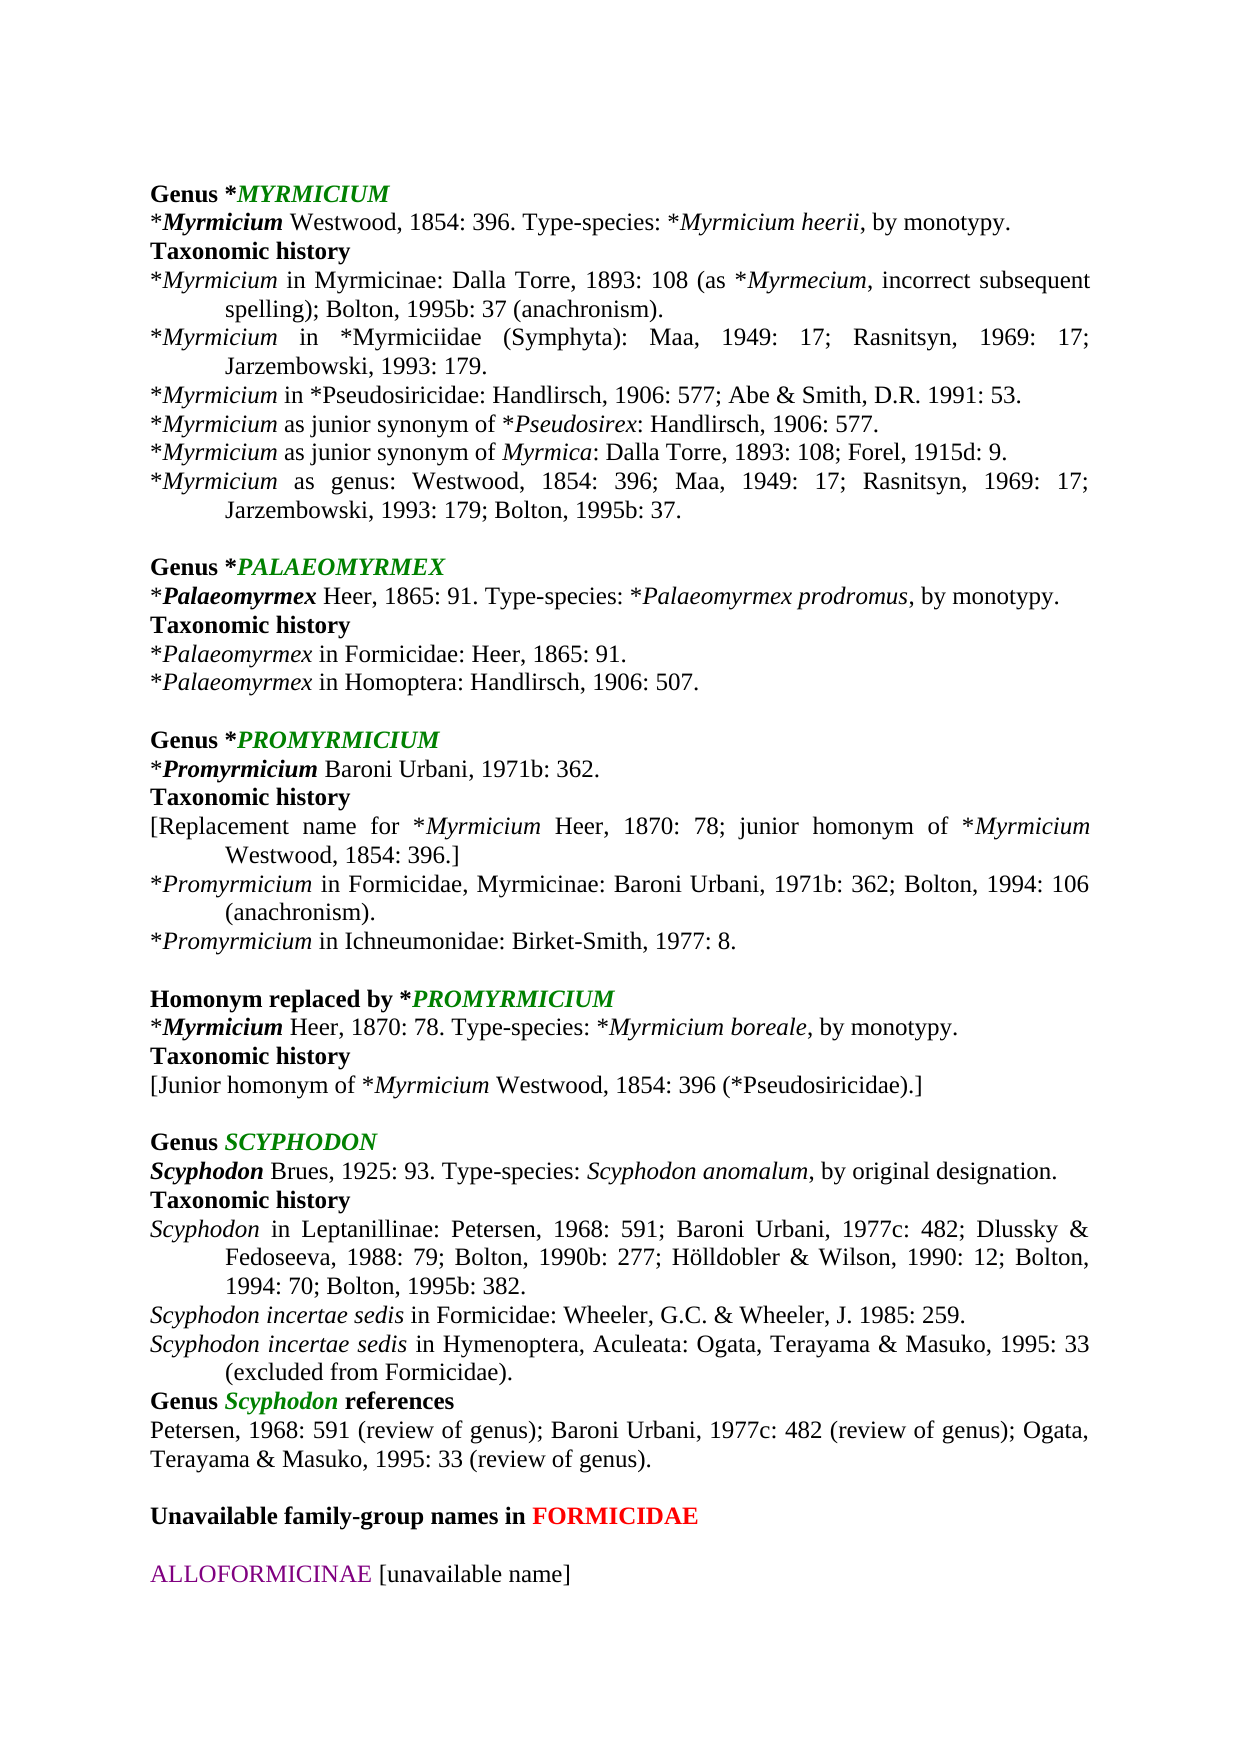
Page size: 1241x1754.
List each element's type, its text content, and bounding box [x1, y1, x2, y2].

text Scyphodon incertae sedis in Formicidae: Wheeler, G.C. & Wheeler, J. 1985: 259. [150, 1300, 1090, 1329]
text *Myrmicium Heer, 1870: 78. Type-species: *Myrmicium boreale, by monotypy. [150, 1012, 1090, 1041]
text Scyphodon in Leptanillinae: Petersen, 1968: 591; Baroni Urbani, 1977c: 482; Dlussky & Fedoseeva, 1988: 79; Bolton, 1990b: 277; Hölldobler & Wilson, 1990: 12; Bolton, 1994: 70; Bolton, 1995b: 382. [150, 1214, 1090, 1300]
text Petersen, 1968: 591 (review of genus); Baroni Urbani, 1977c: 482 (review of genus); Ogata, Terayama & Masuko, 1995: 33 (review of genus). [150, 1415, 1090, 1472]
text Taxonomic history [150, 236, 1090, 265]
text Taxonomic history [150, 1041, 1090, 1070]
text Taxonomic history [150, 1185, 1090, 1214]
text *Myrmicium as junior synonym of *Pseudosirex: Handlirsch, 1906: 577. [150, 409, 1090, 437]
text Taxonomic history [150, 782, 1090, 811]
text *Myrmicium as junior synonym of Myrmica: Dalla Torre, 1893: 108; Forel, 1915d: 9. [150, 437, 1090, 466]
text Scyphodon incertae sedis in Hymenoptera, Aculeata: Ogata, Terayama & Masuko, 1995: 33 (excluded from Formicidae). [150, 1329, 1090, 1386]
text *Palaeomyrmex in Formicidae: Heer, 1865: 91. [150, 639, 1090, 667]
text *Myrmicium in *Myrmiciidae (Symphyta): Maa, 1949: 17; Rasnitsyn, 1969: 17; Jarzembowski, 1993: 179. [150, 322, 1090, 380]
text [Replacement name for *Myrmicium Heer, 1870: 78; junior homonym of *Myrmicium Westwood, 1854: 396.] [150, 811, 1090, 869]
text Taxonomic history [150, 610, 1090, 639]
text *Promyrmicium Baroni Urbani, 1971b: 362. [150, 754, 1090, 782]
text Genus *PROMYRMICIUM [150, 725, 1090, 754]
text Genus *MYRMICIUM [150, 179, 1090, 207]
text *Palaeomyrmex Heer, 1865: 91. Type-species: *Palaeomyrmex prodromus, by monotypy. [150, 581, 1090, 610]
text *Myrmicium in *Pseudosiricidae: Handlirsch, 1906: 577; Abe & Smith, D.R. 1991: 53. [150, 380, 1090, 409]
text Unavailable family-group names in FORMICIDAE [150, 1501, 1090, 1530]
text *Promyrmicium in Formicidae, Myrmicinae: Baroni Urbani, 1971b: 362; Bolton, 1994: 106 (anachronism). [150, 869, 1090, 926]
text *Myrmicium Westwood, 1854: 396. Type-species: *Myrmicium heerii, by monotypy. [150, 207, 1090, 236]
text Homonym replaced by *PROMYRMICIUM [150, 984, 1090, 1012]
text Scyphodon Brues, 1925: 93. Type-species: Scyphodon anomalum, by original designation. [150, 1156, 1090, 1185]
text [Junior homonym of *Myrmicium Westwood, 1854: 396 (*Pseudosiricidae).] [150, 1070, 1090, 1099]
text ALLOFORMICINAE [unavailable name] [150, 1559, 1090, 1587]
text *Promyrmicium in Ichneumonidae: Birket-Smith, 1977: 8. [150, 926, 1090, 955]
text *Palaeomyrmex in Homoptera: Handlirsch, 1906: 507. [150, 667, 1090, 696]
text Genus *PALAEOMYRMEX [150, 552, 1090, 581]
text *Myrmicium as genus: Westwood, 1854: 396; Maa, 1949: 17; Rasnitsyn, 1969: 17; Jarzembowski, 1993: 179; Bolton, 1995b: 37. [150, 466, 1090, 524]
text Genus Scyphodon references [150, 1386, 1090, 1415]
text Genus SCYPHODON [150, 1127, 1090, 1156]
text *Myrmicium in Myrmicinae: Dalla Torre, 1893: 108 (as *Myrmecium, incorrect subsequent spelling); Bolton, 1995b: 37 (anachronism). [150, 265, 1090, 322]
